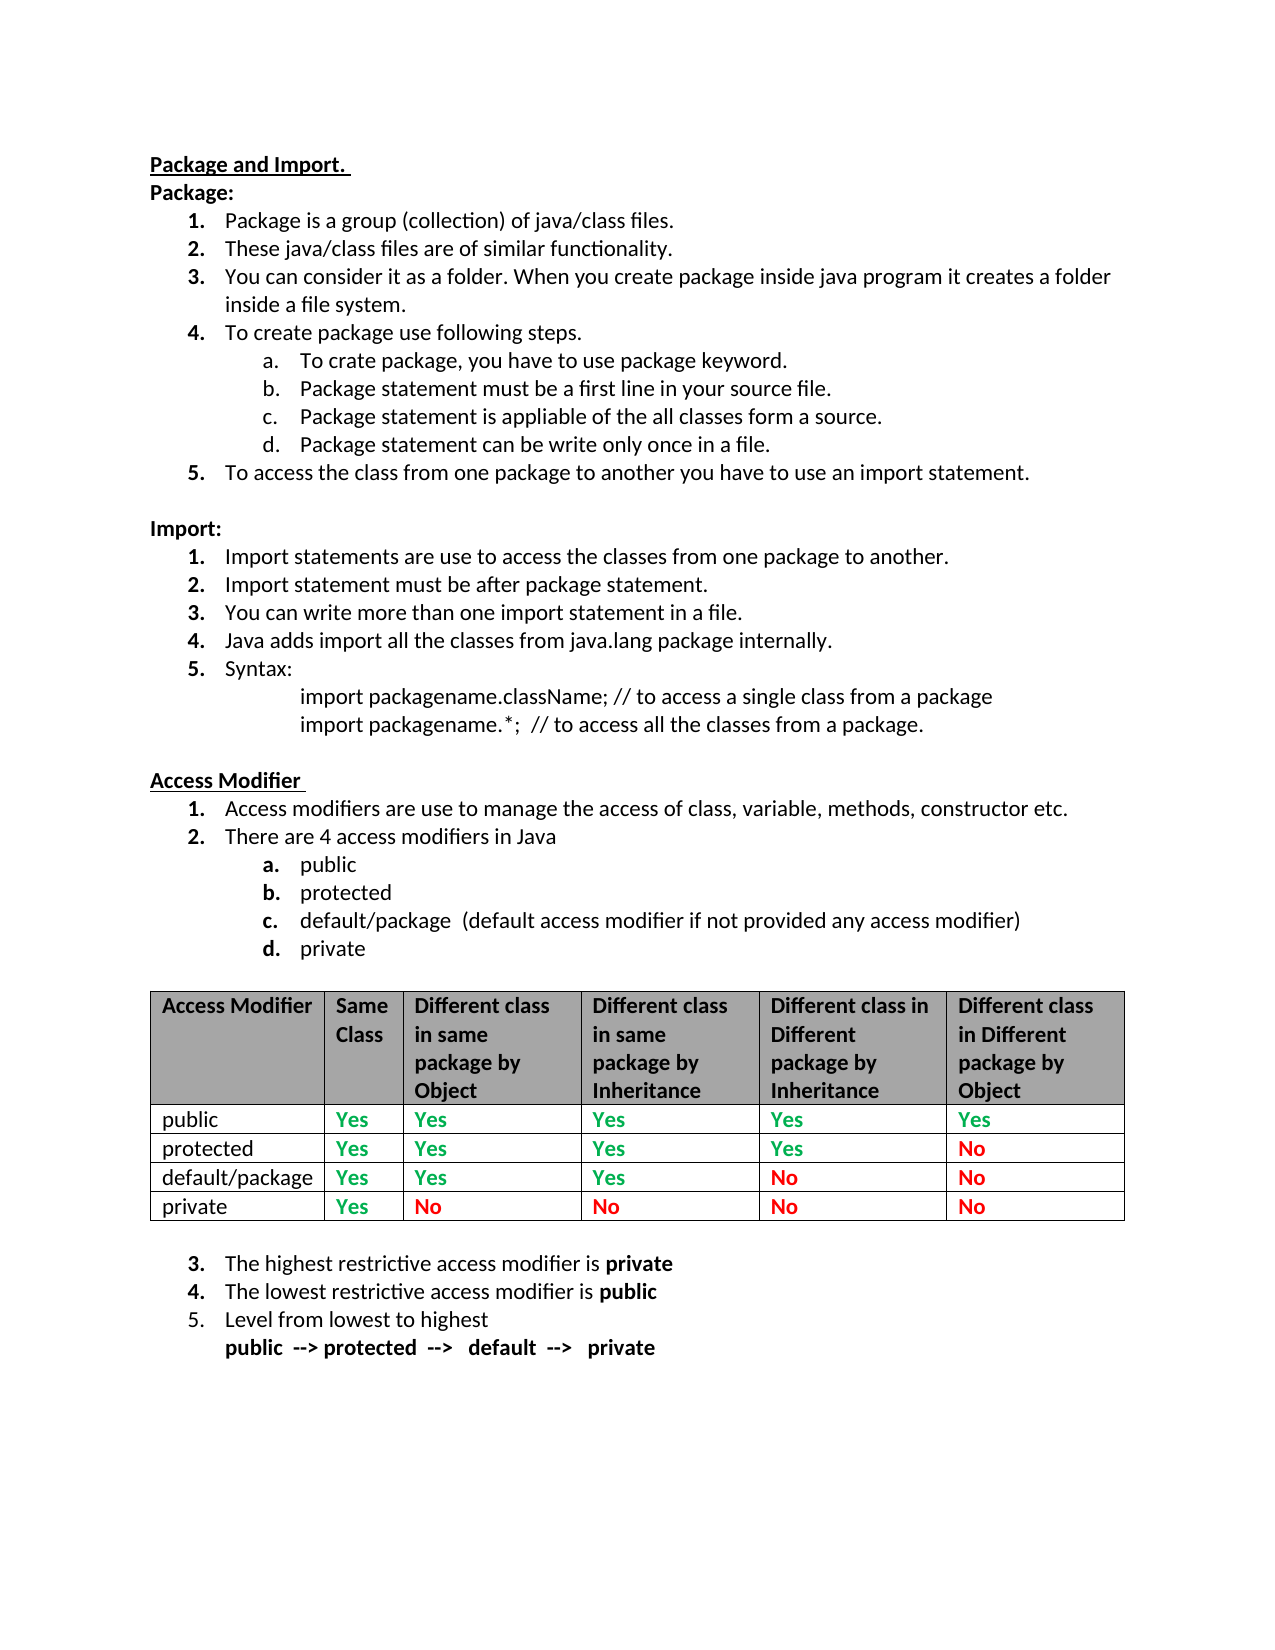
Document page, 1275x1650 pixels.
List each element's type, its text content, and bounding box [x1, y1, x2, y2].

table_cell No [947, 1134, 1124, 1162]
text Package: [150, 178, 1125, 206]
table_cell No [582, 1192, 759, 1220]
table_cell private [151, 1192, 324, 1220]
list To access the class from one package to another you have to use an import statement. [187, 458, 1125, 486]
list default/package (default access modifier if not provided any access modifier) [262, 907, 1125, 934]
list Java adds import all the classes from java.lang package internally. [187, 626, 1125, 654]
table_header Different class in same package by Inheritance [582, 992, 759, 1104]
table_header Different class in same package by Object [404, 992, 581, 1104]
table_cell Yes [404, 1105, 581, 1133]
table_header Same Class [325, 992, 403, 1104]
text import packagename.className; // to access a single class from a package [300, 682, 1125, 710]
list public [262, 851, 1125, 878]
text Access Modifier [150, 766, 1125, 794]
table_cell protected [151, 1134, 324, 1162]
table_cell Yes [325, 1134, 403, 1162]
list protected [262, 878, 1125, 907]
list Package is a group (collection) of java/class files. [187, 206, 1125, 234]
table_cell Yes [582, 1163, 759, 1191]
table_header Access Modifier [151, 992, 324, 1104]
list To crate package, you have to use package keyword. [262, 346, 1125, 374]
text Import: [150, 514, 1125, 542]
table_cell Yes [582, 1105, 759, 1133]
table_cell No [947, 1163, 1124, 1191]
table_cell Yes [325, 1192, 403, 1220]
list These java/class files are of similar functionality. [187, 234, 1125, 262]
list There are 4 access modifiers in Java [187, 822, 1125, 851]
list Package statement must be a first line in your source file. [262, 374, 1125, 402]
table_cell Yes [947, 1105, 1124, 1133]
table_cell Yes [404, 1134, 581, 1162]
list Package statement can be write only once in a file. [262, 430, 1125, 458]
table_cell No [947, 1192, 1124, 1220]
table_cell No [404, 1192, 581, 1220]
list Access modifiers are use to manage the access of class, variable, methods, constructor etc. [187, 794, 1125, 822]
table_cell default/package [151, 1163, 324, 1191]
list The highest restrictive access modifier is private [187, 1249, 1125, 1277]
list Import statement must be after package statement. [187, 570, 1125, 598]
table_cell Yes [582, 1134, 759, 1162]
list You can write more than one import statement in a file. [187, 598, 1125, 626]
table_cell Yes [404, 1163, 581, 1191]
text import packagename.*; // to access all the classes from a package. [300, 710, 1125, 738]
list Syntax: [187, 654, 1125, 682]
table_cell No [760, 1192, 946, 1220]
list You can consider it as a folder. When you create package inside java program it creates a folder inside a file system. [187, 262, 1125, 318]
table_cell public [151, 1105, 324, 1133]
list To create package use following steps. [187, 318, 1125, 346]
list private [262, 934, 1125, 963]
table_cell Yes [760, 1105, 946, 1133]
table_cell Yes [325, 1163, 403, 1191]
table_header Different class in Different package by Object [947, 992, 1124, 1104]
text public --> protected --> default --> private [225, 1333, 1125, 1361]
table_cell Yes [760, 1134, 946, 1162]
text Package and Import. [150, 150, 1125, 178]
table_cell Yes [325, 1105, 403, 1133]
table_header Different class in Different package by Inheritance [760, 992, 946, 1104]
table_cell No [760, 1163, 946, 1191]
list Package statement is appliable of the all classes form a source. [262, 402, 1125, 430]
list Import statements are use to access the classes from one package to another. [187, 542, 1125, 570]
list The lowest restrictive access modifier is public [187, 1277, 1125, 1305]
list Level from lowest to highest [187, 1305, 1125, 1333]
